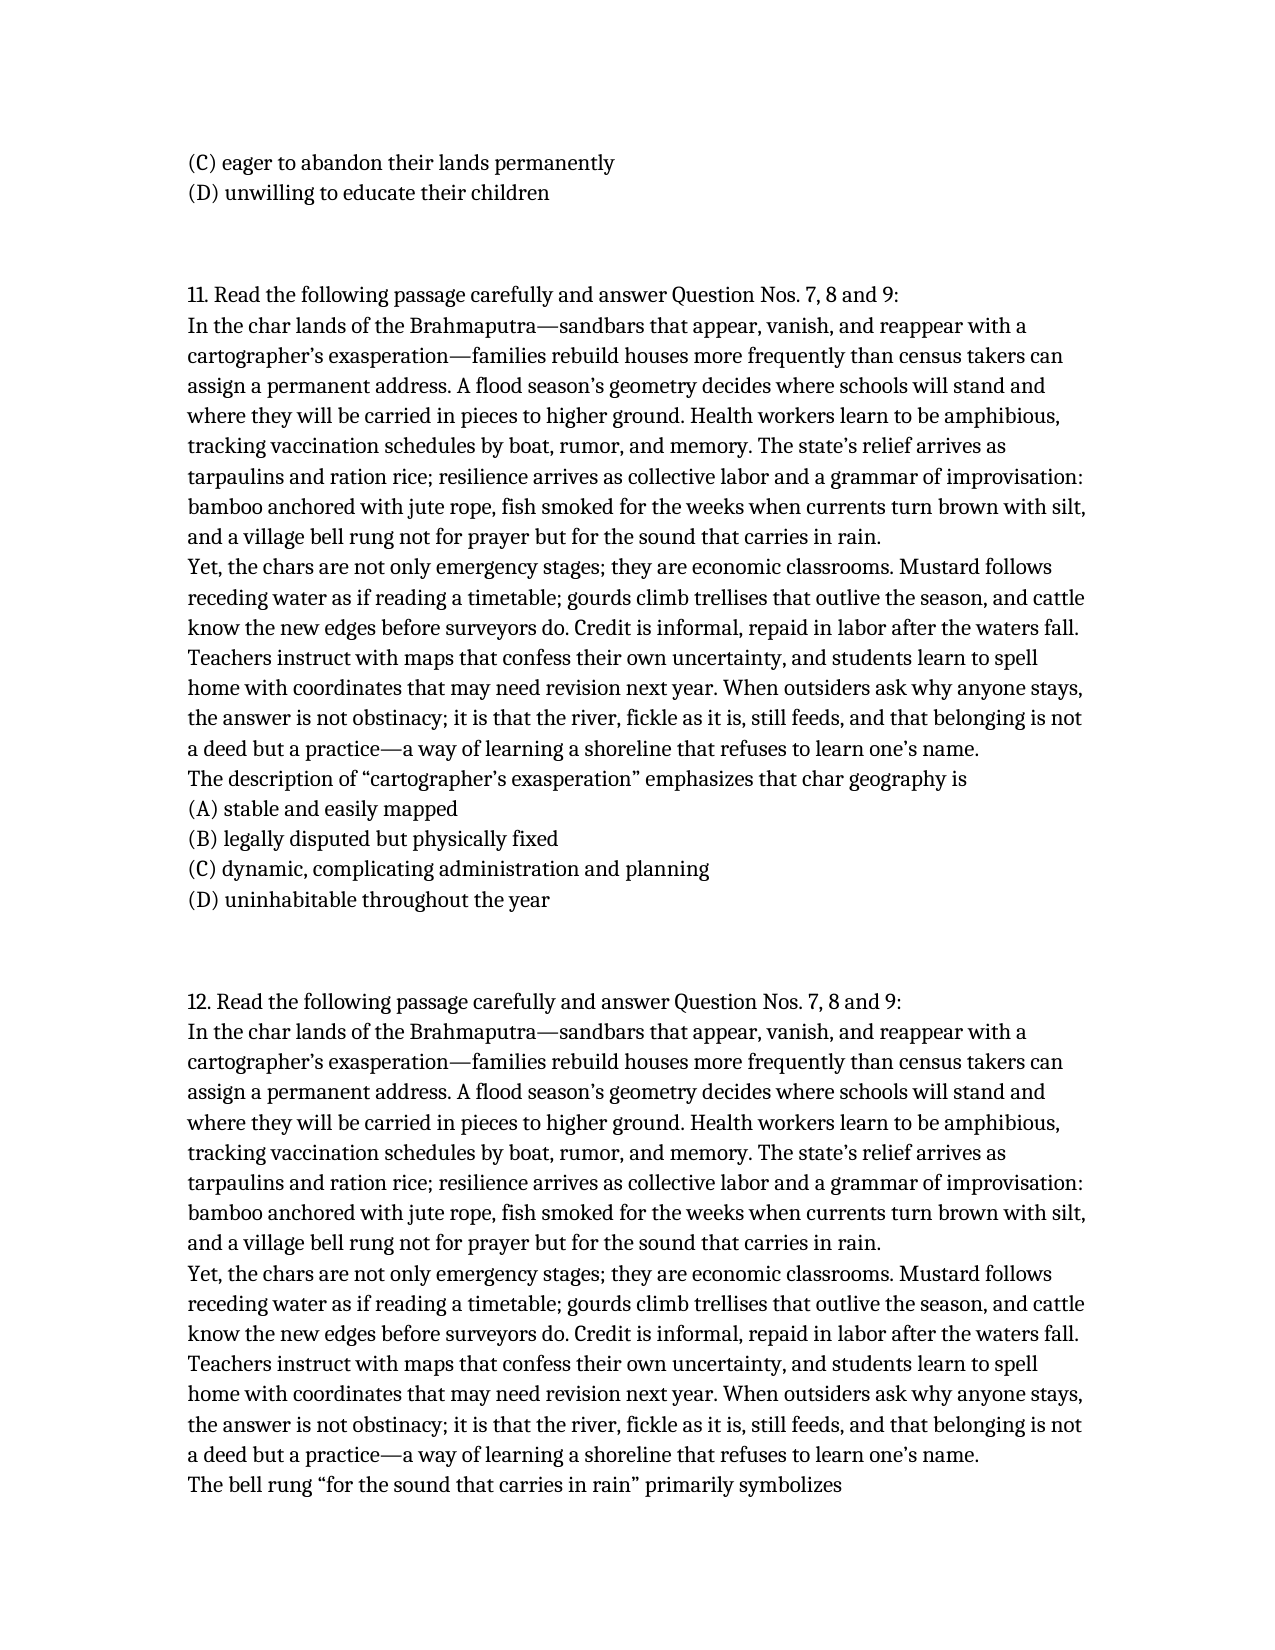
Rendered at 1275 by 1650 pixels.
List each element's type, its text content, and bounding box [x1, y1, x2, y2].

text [187, 988, 1087, 1498]
text 11. Read the following passage carefully and answer Question Nos. 7, 8 and 9: In the char lands of the Brahmaputra—sandbars that appear, vanish, and reappear with a cartographer’s exasperation—families rebuild houses more frequently than census takers can assign a permanent address. A flood season’s geometry decides where schools will stand and where they will be carried in pieces to higher ground. Health workers learn to be amphibious, tracking vaccination schedules by boat, rumor, and memory. The state’s relief arrives as tarpaulins and ration rice; resilience arrives as collective labor and a grammar of improvisation: bamboo anchored with jute rope, fish smoked for the weeks when currents turn brown with silt, and a village bell rung not for prayer but for the sound that carries in rain. Yet, the chars are not only emergency stages; they are economic classrooms. Mustard follows receding water as if reading a timetable; gourds climb trellises that outlive the season, and cattle know the new edges before surveyors do. Credit is informal, repaid in labor after the waters fall. Teachers instruct with maps that confess their own uncertainty, and students learn to spell home with coordinates that may need revision next year. When outsiders ask why anyone stays, the answer is not obstinacy; it is that the river, fickle as it is, still feeds, and that belonging is not a deed but a practice—a way of learning a shoreline that refuses to learn one’s name. The description of “cartographer’s exasperation” emphasizes that char geography is (A) stable and easily mapped (B) legally disputed but physically fixed (C) dynamic, complicating administration and planning (D) uninhabitable throughout the year [187, 282, 1087, 913]
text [187, 150, 1087, 207]
